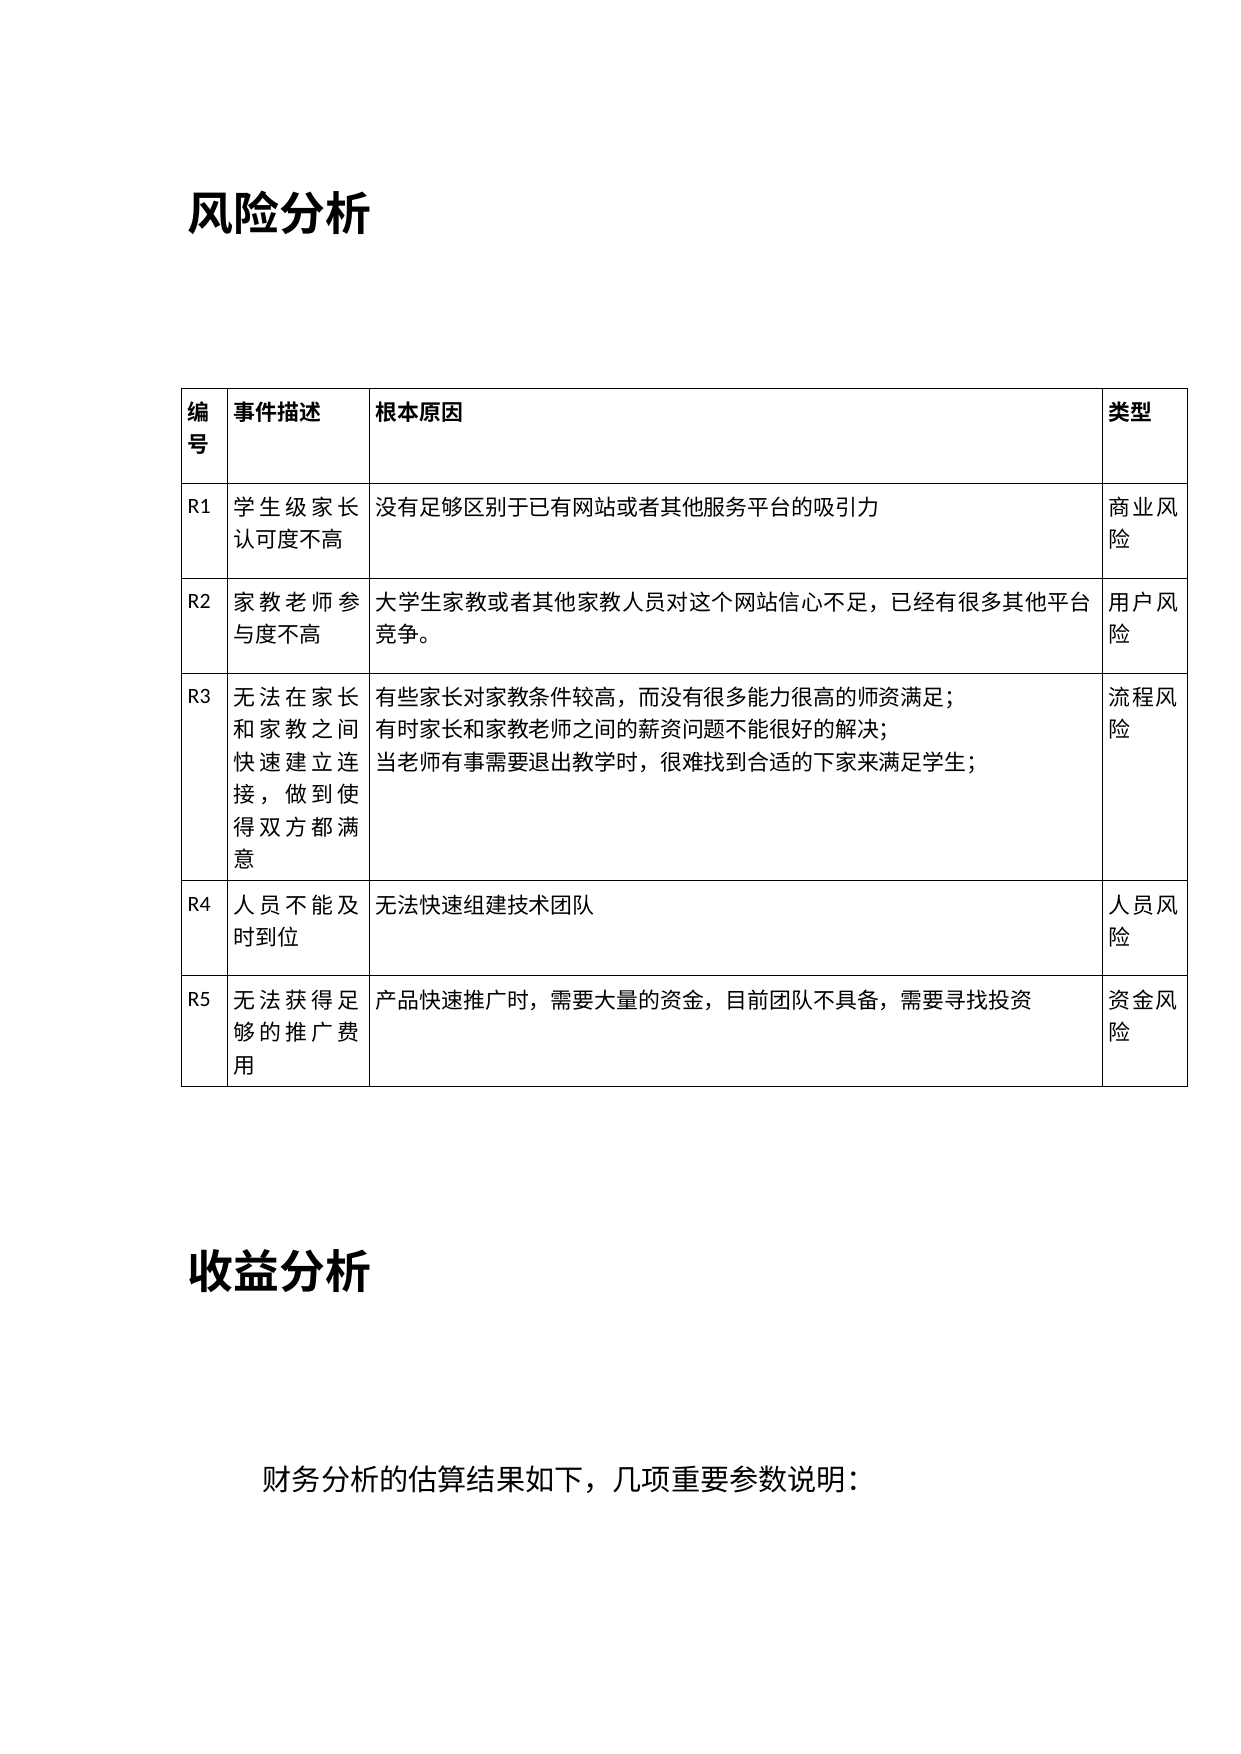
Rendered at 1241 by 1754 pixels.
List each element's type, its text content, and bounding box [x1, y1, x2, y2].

table_cell R2 [182, 579, 227, 672]
table_header 根本原因 [370, 389, 1102, 482]
table_cell 无法获得足够的推广费用 [228, 976, 369, 1086]
table_header 编号 [182, 389, 227, 482]
table_cell 家教老师参与度不高 [228, 579, 369, 672]
table_cell R4 [182, 881, 227, 975]
table_cell 无法在家长和家教之间快速建立连接，做到使得双方都满意 [228, 674, 369, 880]
table_header 类型 [1103, 389, 1187, 482]
table_header 事件描述 [228, 389, 369, 482]
table_cell R1 [182, 484, 227, 577]
table_cell R3 [182, 674, 227, 880]
table_cell 学生级家长认可度不高 [228, 484, 369, 577]
table_cell 大学生家教或者其他家教人员对这个网站信心不足，已经有很多其他平台竞争。 [370, 579, 1102, 672]
table_cell R5 [182, 976, 227, 1086]
subtitle 风险分析 [187, 162, 1053, 259]
table_cell 无法快速组建技术团队 [370, 881, 1102, 975]
table_cell 人员不能及时到位 [228, 881, 369, 975]
subtitle 收益分析 [187, 1220, 1053, 1317]
table_cell 流程风险 [1103, 674, 1187, 880]
table_cell 人员风险 [1103, 881, 1187, 975]
table_cell 用户风险 [1103, 579, 1187, 672]
table_cell 资金风险 [1103, 976, 1187, 1086]
table_cell 有些家长对家教条件较高，而没有很多能力很高的师资满足； 有时家长和家教老师之间的薪资问题不能很好的解决； 当老师有事需要退出教学时，很难找到合适的下家来满足学生； [370, 674, 1102, 880]
table_cell 商业风险 [1103, 484, 1187, 577]
text 财务分析的估算结果如下，几项重要参数说明： [262, 1445, 1053, 1510]
table_cell 没有足够区别于已有网站或者其他服务平台的吸引力 [370, 484, 1102, 577]
table_cell 产品快速推广时，需要大量的资金，目前团队不具备，需要寻找投资 [370, 976, 1102, 1086]
